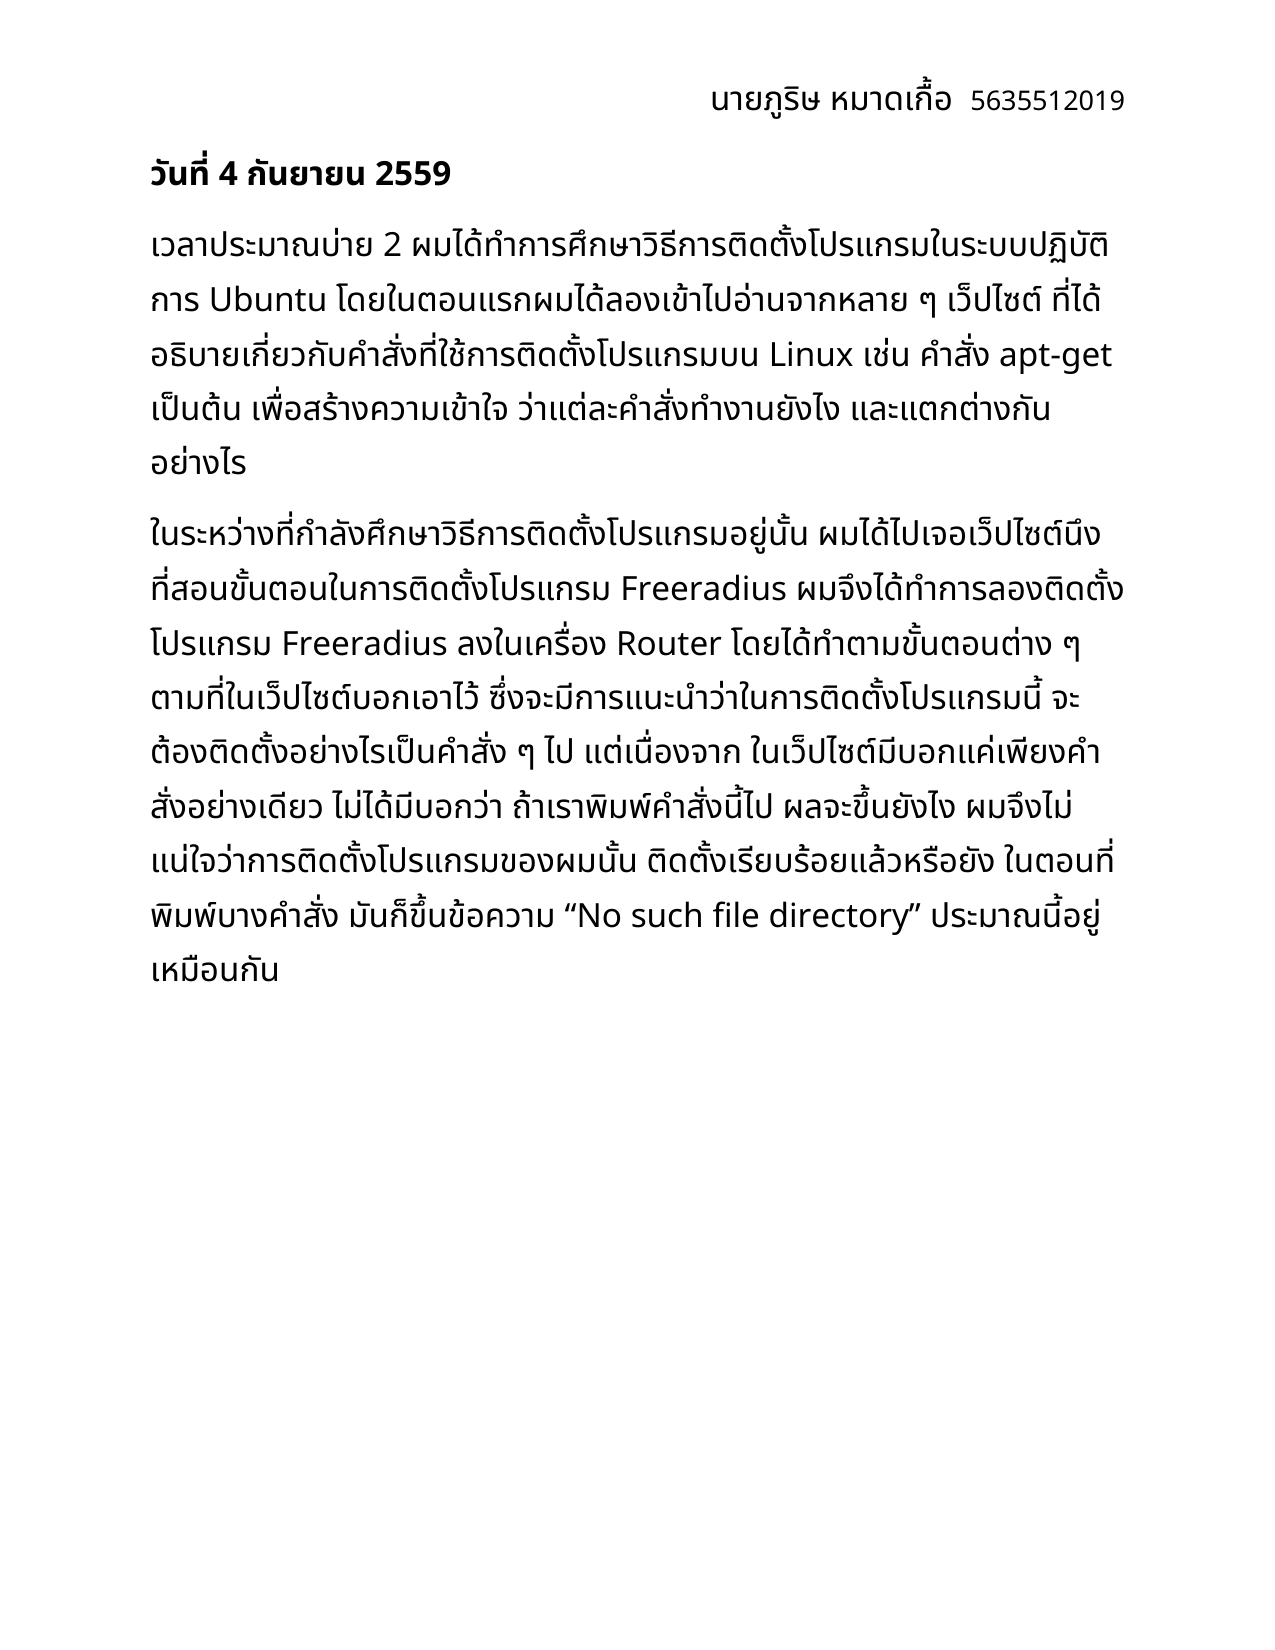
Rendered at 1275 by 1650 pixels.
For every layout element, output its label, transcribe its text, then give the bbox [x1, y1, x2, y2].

text ในระหว่างที่กำลังศึกษาวิธีการติดตั้งโปรแกรมอยู่นั้น ผมได้ไปเจอเว็ปไซต์นึง ที่สอนขั้นตอนในการติดตั้งโปรแกรม Freeradius ผมจึงได้ทำการลองติดตั้งโปรแกรม Freeradius ลงในเครื่อง Router โดยได้ทำตามขั้นตอนต่าง ๆ ตามที่ในเว็ปไซต์บอกเอาไว้ ซึ่งจะมีการแนะนำว่าในการติดตั้งโปรแกรมนี้ จะต้องติดตั้งอย่างไรเป็นคำสั่ง ๆ ไป แต่เนื่องจาก ในเว็ปไซต์มีบอกแค่เพียงคำสั่งอย่างเดียว ไม่ได้มีบอกว่า ถ้าเราพิมพ์คำสั่งนี้ไป ผลจะขึ้นยังไง ผมจึงไม่แน่ใจว่าการติดตั้งโปรแกรมของผมนั้น ติดตั้งเรียบร้อยแล้วหรือยัง ในตอนที่พิมพ์บางคำสั่ง มันก็ขึ้นข้อความ “No such file directory” ประมาณนี้อยู่เหมือนกัน [150, 510, 1125, 996]
text วันที่ 4 กันยายน 2559 [150, 150, 1125, 201]
text เวลาประมาณบ่าย 2 ผมได้ทำการศึกษาวิธีการติดตั้งโปรแกรมในระบบปฏิบัติการ Ubuntu โดยในตอนแรกผมได้ลองเข้าไปอ่านจากหลาย ๆ เว็ปไซต์ ที่ได้อธิบายเกี่ยวกับคำสั่งที่ใช้การติดตั้งโปรแกรมบน Linux เช่น คำสั่ง apt-get เป็นต้น เพื่อสร้างความเข้าใจ ว่าแต่ละคำสั่งทำงานยังไง และแตกต่างกันอย่างไร [150, 221, 1125, 490]
